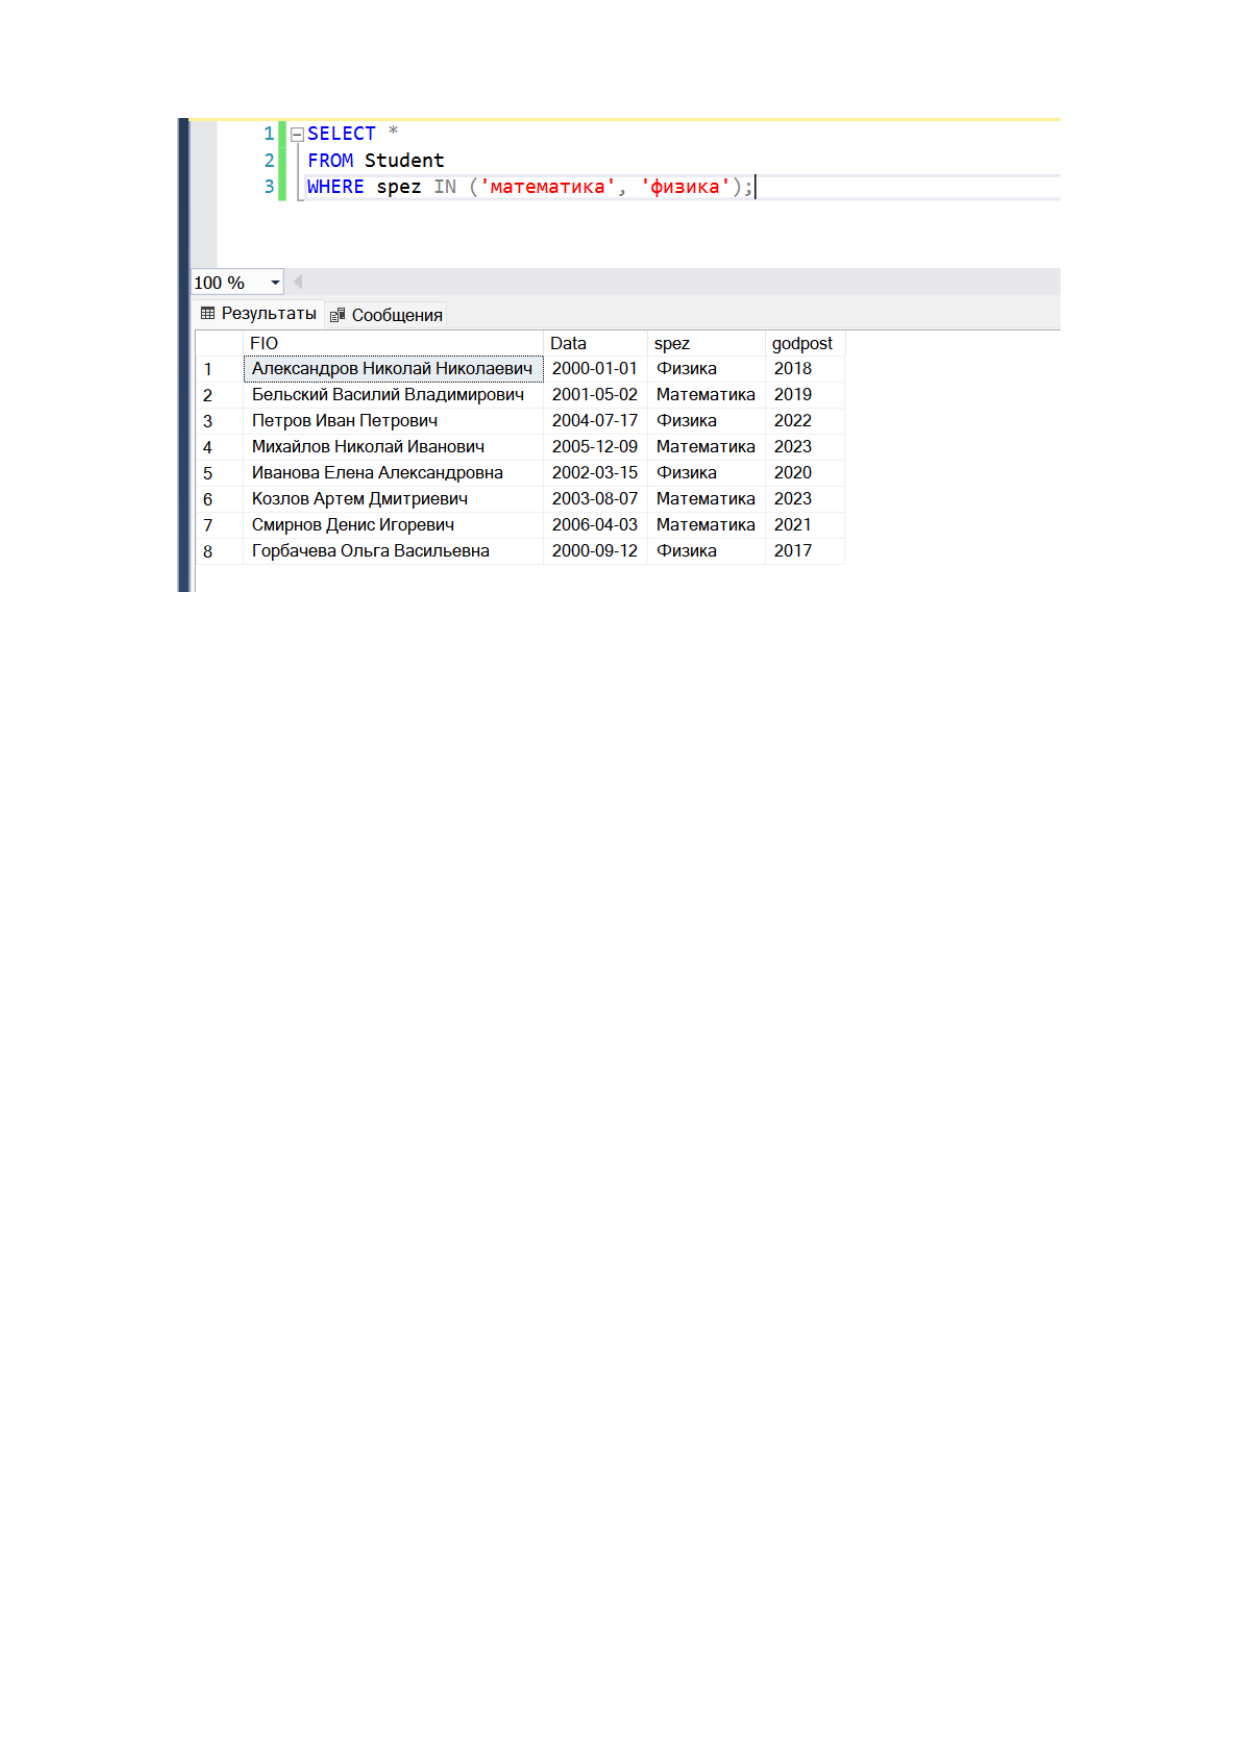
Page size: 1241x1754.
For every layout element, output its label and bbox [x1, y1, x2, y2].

picture [177, 118, 1061, 592]
